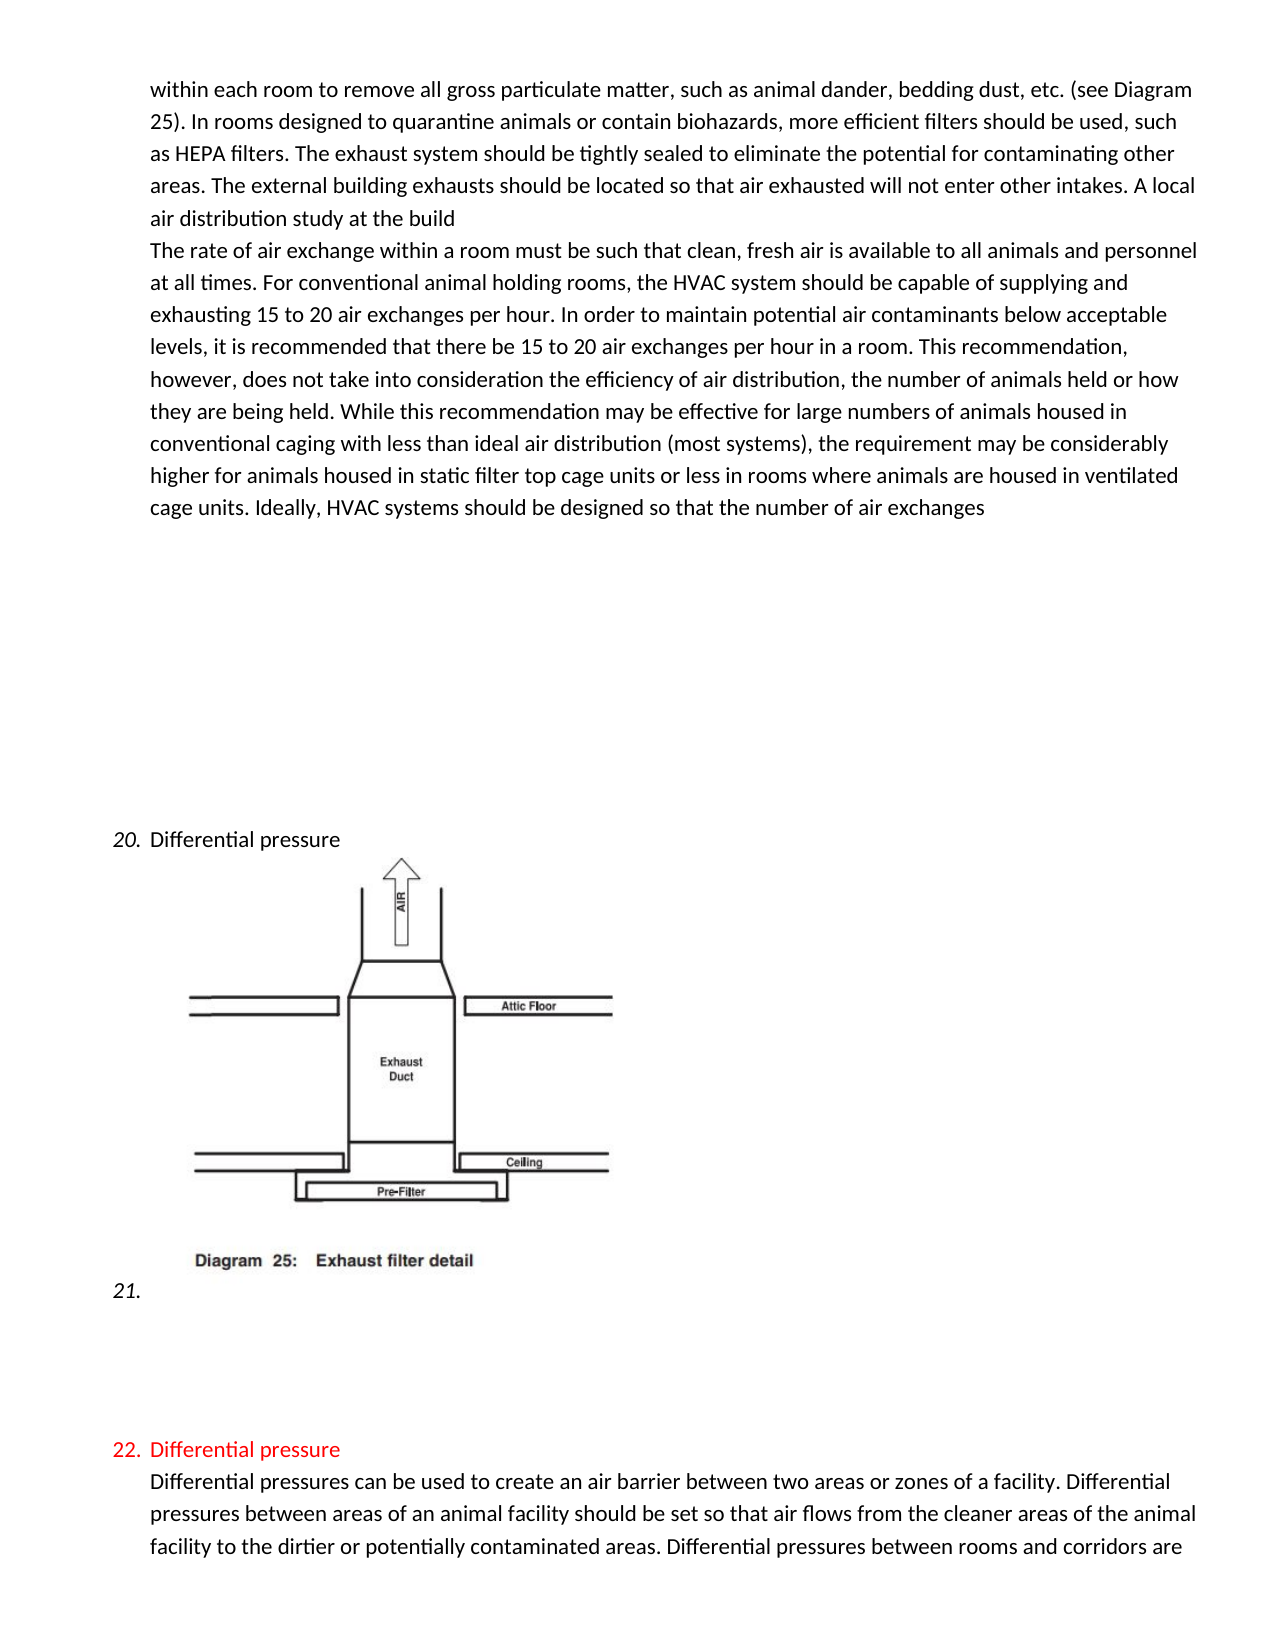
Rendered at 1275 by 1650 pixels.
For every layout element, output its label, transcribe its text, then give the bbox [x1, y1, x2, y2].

list Differential pressure [112, 1435, 1200, 1463]
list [150, 1467, 1200, 1560]
list The rate of air exchange within a room must be such that clean, fresh air is available to all animals and personnel at all times. For conventional animal holding rooms, the HVAC system should be capable of supplying and exhausting 15 to 20 air exchanges per hour. In order to maintain potential air contaminants below acceptable levels, it is recommended that there be 15 to 20 air exchanges per hour in a room. This recommendation, however, does not take into consideration the efficiency of air distribution, the number of animals held or how they are being held. While this recommendation may be effective for large numbers of animals housed in conventional caging with less than ideal air distribution (most systems), the requirement may be considerably higher for animals housed in static filter top cage units or less in rooms where animals are housed in ventilated cage units. Ideally, HVAC systems should be designed so that the number of air exchanges [150, 236, 1200, 521]
list Differential pressure [112, 825, 1200, 853]
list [150, 75, 1200, 232]
picture [150, 857, 637, 1299]
